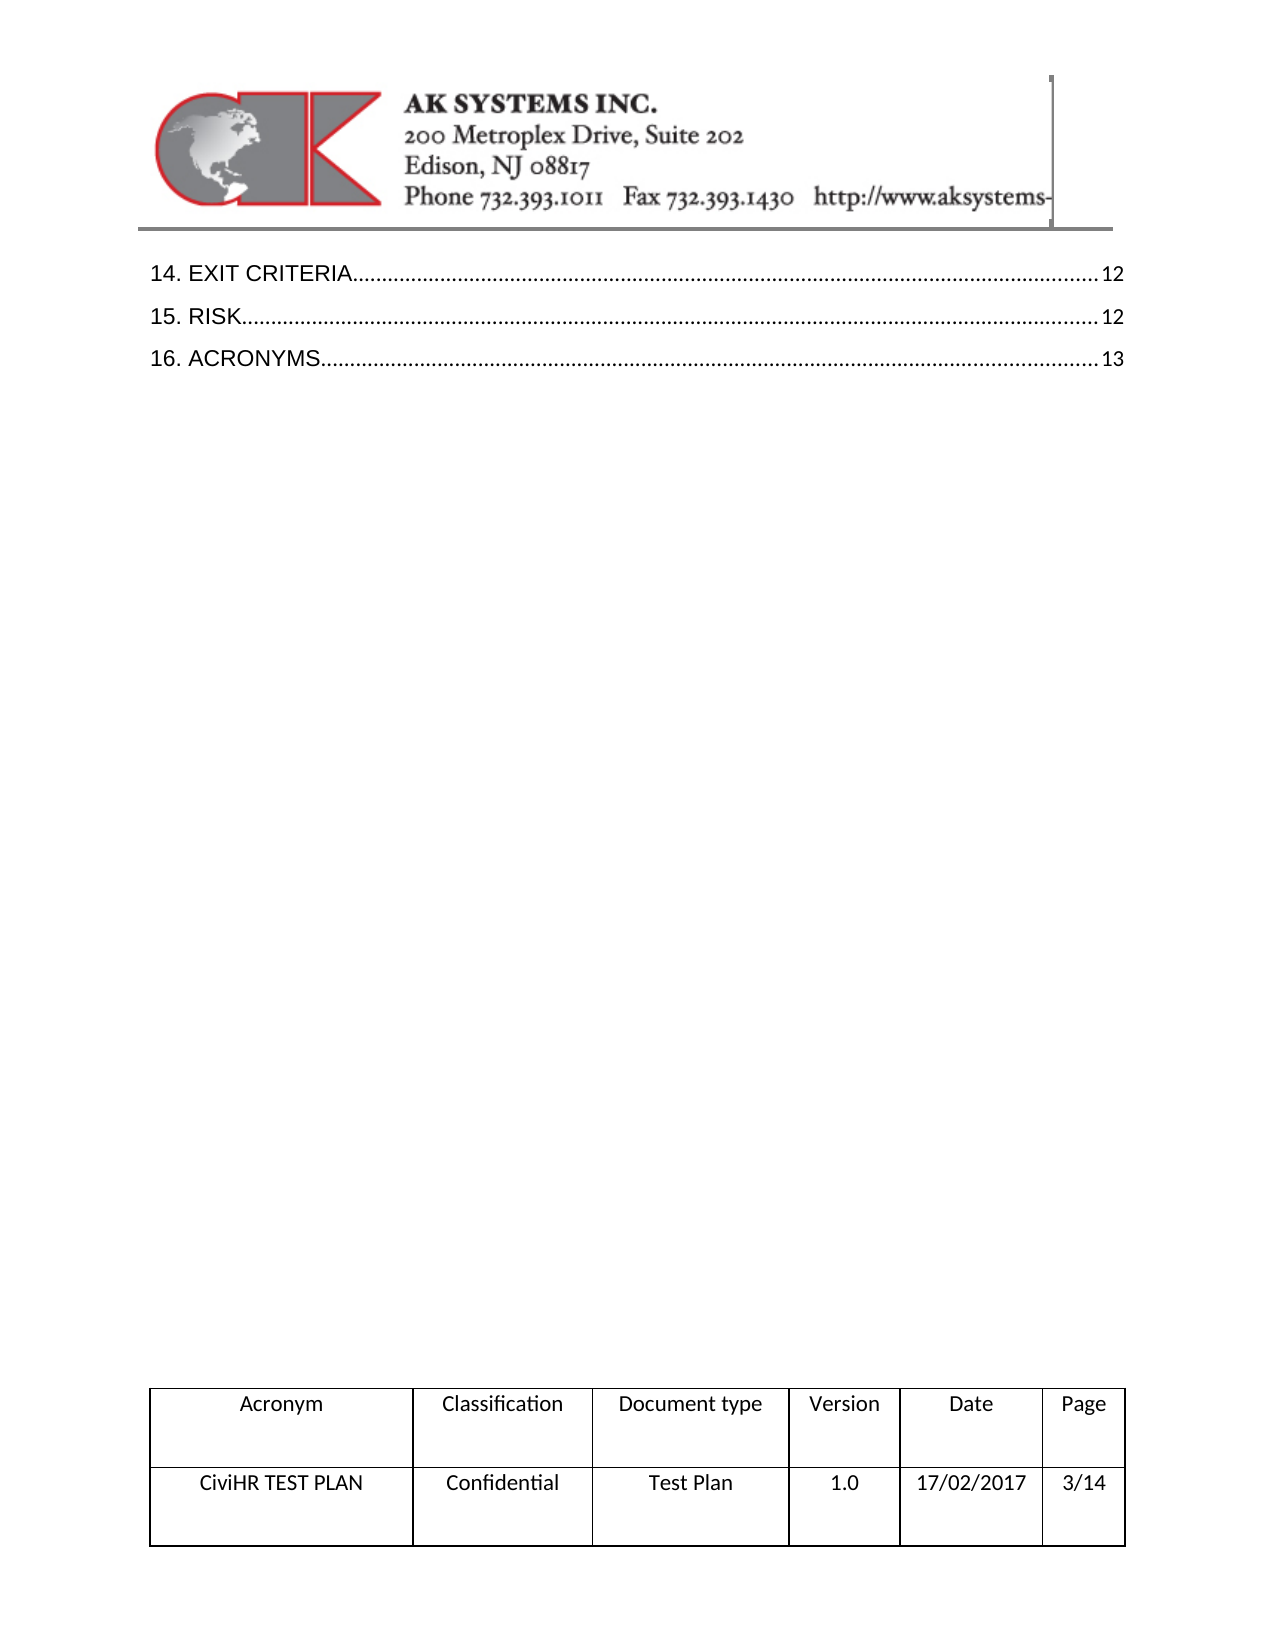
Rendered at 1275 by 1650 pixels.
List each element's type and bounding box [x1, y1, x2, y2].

picture [150, 82, 1052, 219]
